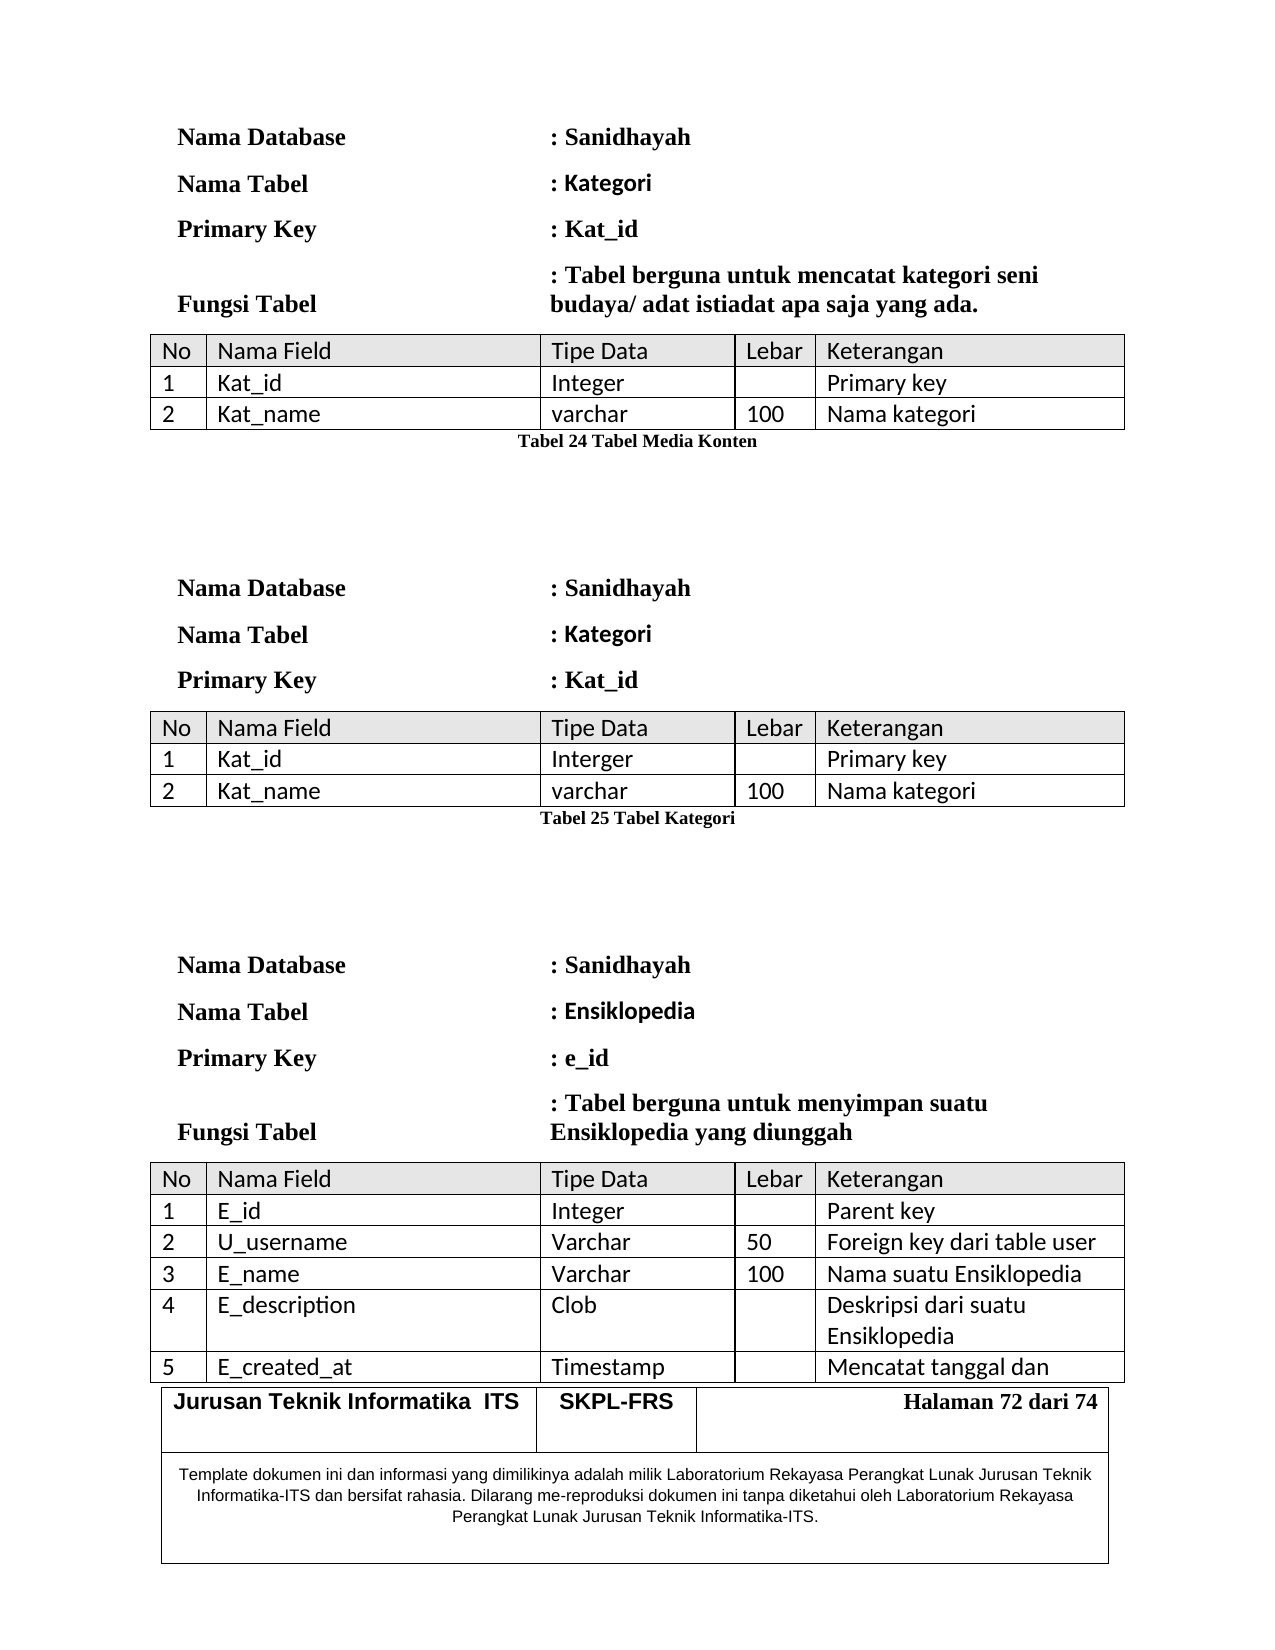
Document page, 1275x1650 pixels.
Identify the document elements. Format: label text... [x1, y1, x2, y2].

table_cell Primary key [816, 367, 1124, 397]
table_cell Nama Tabel [177, 167, 448, 214]
table_cell Primary key [816, 744, 1124, 774]
table_cell 50 [736, 1226, 815, 1257]
table_cell 2 [151, 775, 206, 806]
text Tabel 24 Tabel Media Konten [150, 430, 1125, 451]
table_cell 5 [151, 1352, 206, 1382]
table_cell varchar [541, 398, 734, 429]
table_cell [816, 1352, 1124, 1382]
table_header Lebar [736, 335, 815, 366]
table_header Tipe Data [541, 1163, 734, 1194]
table_cell : e_id [448, 1043, 1125, 1088]
table_header Nama Field [207, 335, 540, 366]
table_header Nama Database [177, 573, 448, 618]
table_header Keterangan [816, 712, 1124, 743]
table_cell 100 [736, 1258, 815, 1288]
table_cell [736, 1195, 815, 1225]
table_cell 1 [151, 744, 206, 774]
table_cell [736, 744, 815, 774]
table_header : Sanidhayah [448, 122, 1125, 167]
table_cell E_description [207, 1290, 540, 1351]
table_cell : Kategori [448, 619, 731, 666]
table_cell 2 [151, 1226, 206, 1257]
text Tabel 25 Tabel Kategori [150, 807, 1125, 828]
table_cell 4 [151, 1290, 206, 1351]
table_cell Kat_name [207, 775, 540, 806]
table_header Nama Database [177, 122, 448, 167]
table_cell E_id [207, 1195, 540, 1225]
table_cell Clob [541, 1290, 734, 1351]
table_cell Primary Key [177, 215, 448, 260]
table_cell : Kat_id [448, 666, 731, 711]
table_cell Nama Tabel [177, 995, 448, 1043]
table_cell 100 [736, 398, 815, 429]
table_cell Nama suatu Ensiklopedia [816, 1258, 1124, 1288]
table_header No [151, 335, 206, 366]
table_cell [736, 1290, 815, 1351]
table_header Lebar [736, 1163, 815, 1194]
table_cell varchar [541, 775, 734, 806]
table_header Nama Database [177, 950, 448, 995]
table_cell Nama Tabel [177, 619, 448, 666]
table_cell 2 [151, 398, 206, 429]
table_cell Fungsi Tabel [177, 260, 448, 334]
table_header Tipe Data [541, 712, 734, 743]
table_cell : Ensiklopedia [448, 995, 1125, 1043]
table_cell 100 [736, 775, 815, 806]
table_cell Kat_name [207, 398, 540, 429]
table_cell Integer [541, 367, 734, 397]
table_cell U_username [207, 1226, 540, 1257]
table_cell Timestamp [541, 1352, 734, 1382]
table_cell Foreign key dari table user [816, 1226, 1124, 1257]
table_cell Primary Key [177, 1043, 448, 1088]
table_cell 1 [151, 367, 206, 397]
table_cell E_created_at [207, 1352, 540, 1382]
table_header Nama Field [207, 712, 540, 743]
table_header : Sanidhayah [448, 950, 1125, 995]
table_header Keterangan [816, 1163, 1124, 1194]
table_cell Varchar [541, 1258, 734, 1288]
table_header No [151, 712, 206, 743]
table_header : Sanidhayah [448, 573, 731, 618]
table_cell : Kat_id [448, 215, 1125, 260]
table_cell Nama kategori [816, 775, 1124, 806]
table_header No [151, 1163, 206, 1194]
table_cell Primary Key [177, 666, 448, 711]
table_cell 3 [151, 1258, 206, 1288]
table_header Tipe Data [541, 335, 734, 366]
table_cell Nama kategori [816, 398, 1124, 429]
table_cell : Tabel berguna untuk menyimpan suatu Ensiklopedia yang diunggah [448, 1088, 1125, 1162]
table_cell [736, 1352, 815, 1382]
table_cell Kat_id [207, 367, 540, 397]
table_header Keterangan [816, 335, 1124, 366]
table_cell 1 [151, 1195, 206, 1225]
table_cell Kat_id [207, 744, 540, 774]
table_header Lebar [736, 712, 815, 743]
table_cell Deskripsi dari suatu Ensiklopedia [816, 1290, 1124, 1351]
table_cell [736, 367, 815, 397]
table_cell : Tabel berguna untuk mencatat kategori seni budaya/ adat istiadat apa saja yang ada. [448, 260, 1125, 334]
table_cell Parent key [816, 1195, 1124, 1225]
table_cell Interger [541, 744, 734, 774]
table_cell E_name [207, 1258, 540, 1288]
table_header Nama Field [207, 1163, 540, 1194]
table_cell Fungsi Tabel [177, 1088, 448, 1162]
table_cell Integer [541, 1195, 734, 1225]
table_cell : Kategori [448, 167, 1125, 214]
table_cell Varchar [541, 1226, 734, 1257]
